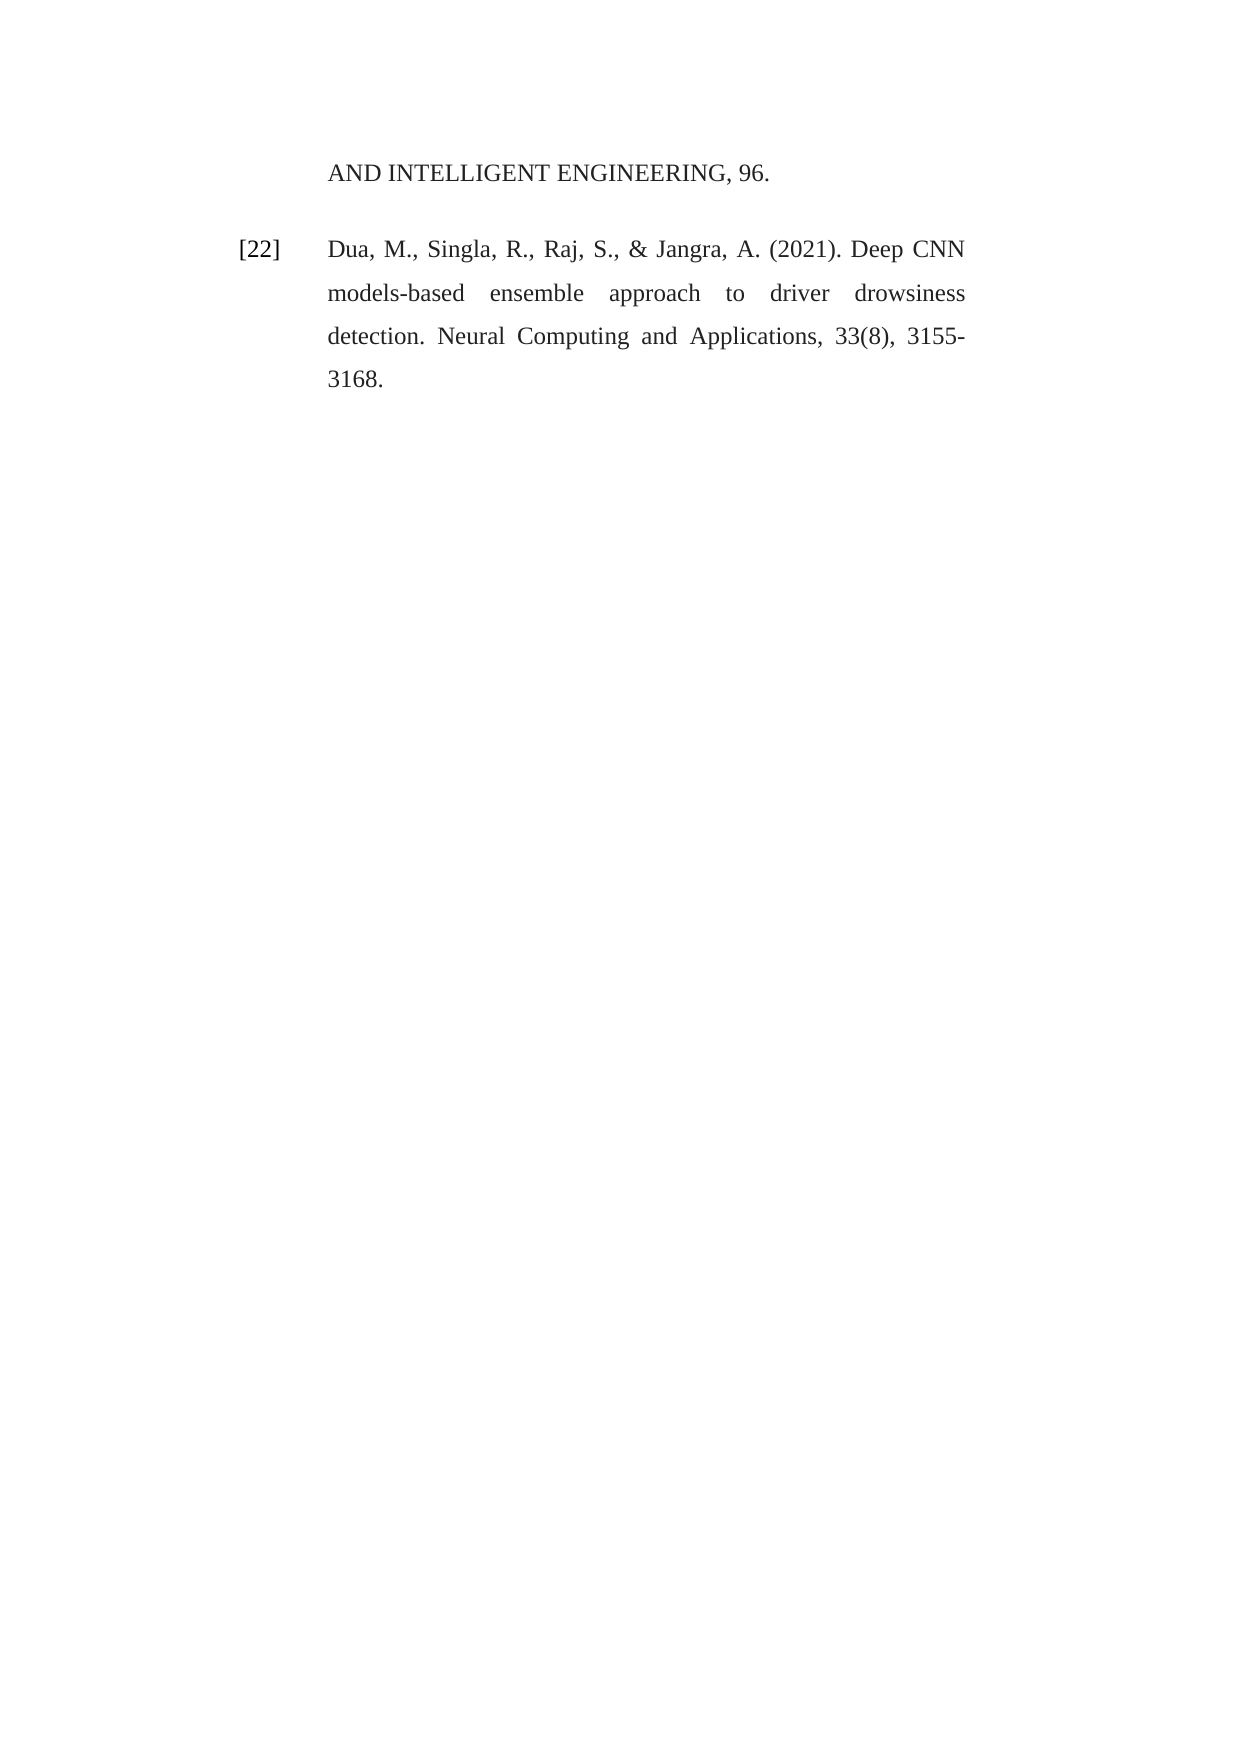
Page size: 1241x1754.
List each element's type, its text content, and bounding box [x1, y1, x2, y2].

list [238, 158, 965, 187]
list Dua, M., Singla, R., Raj, S., & Jangra, A. (2021). Deep CNN models-based ensemble approach to driver drowsiness detection. Neural Computing and Applications, 33(8), 3155-3168. [238, 234, 966, 393]
